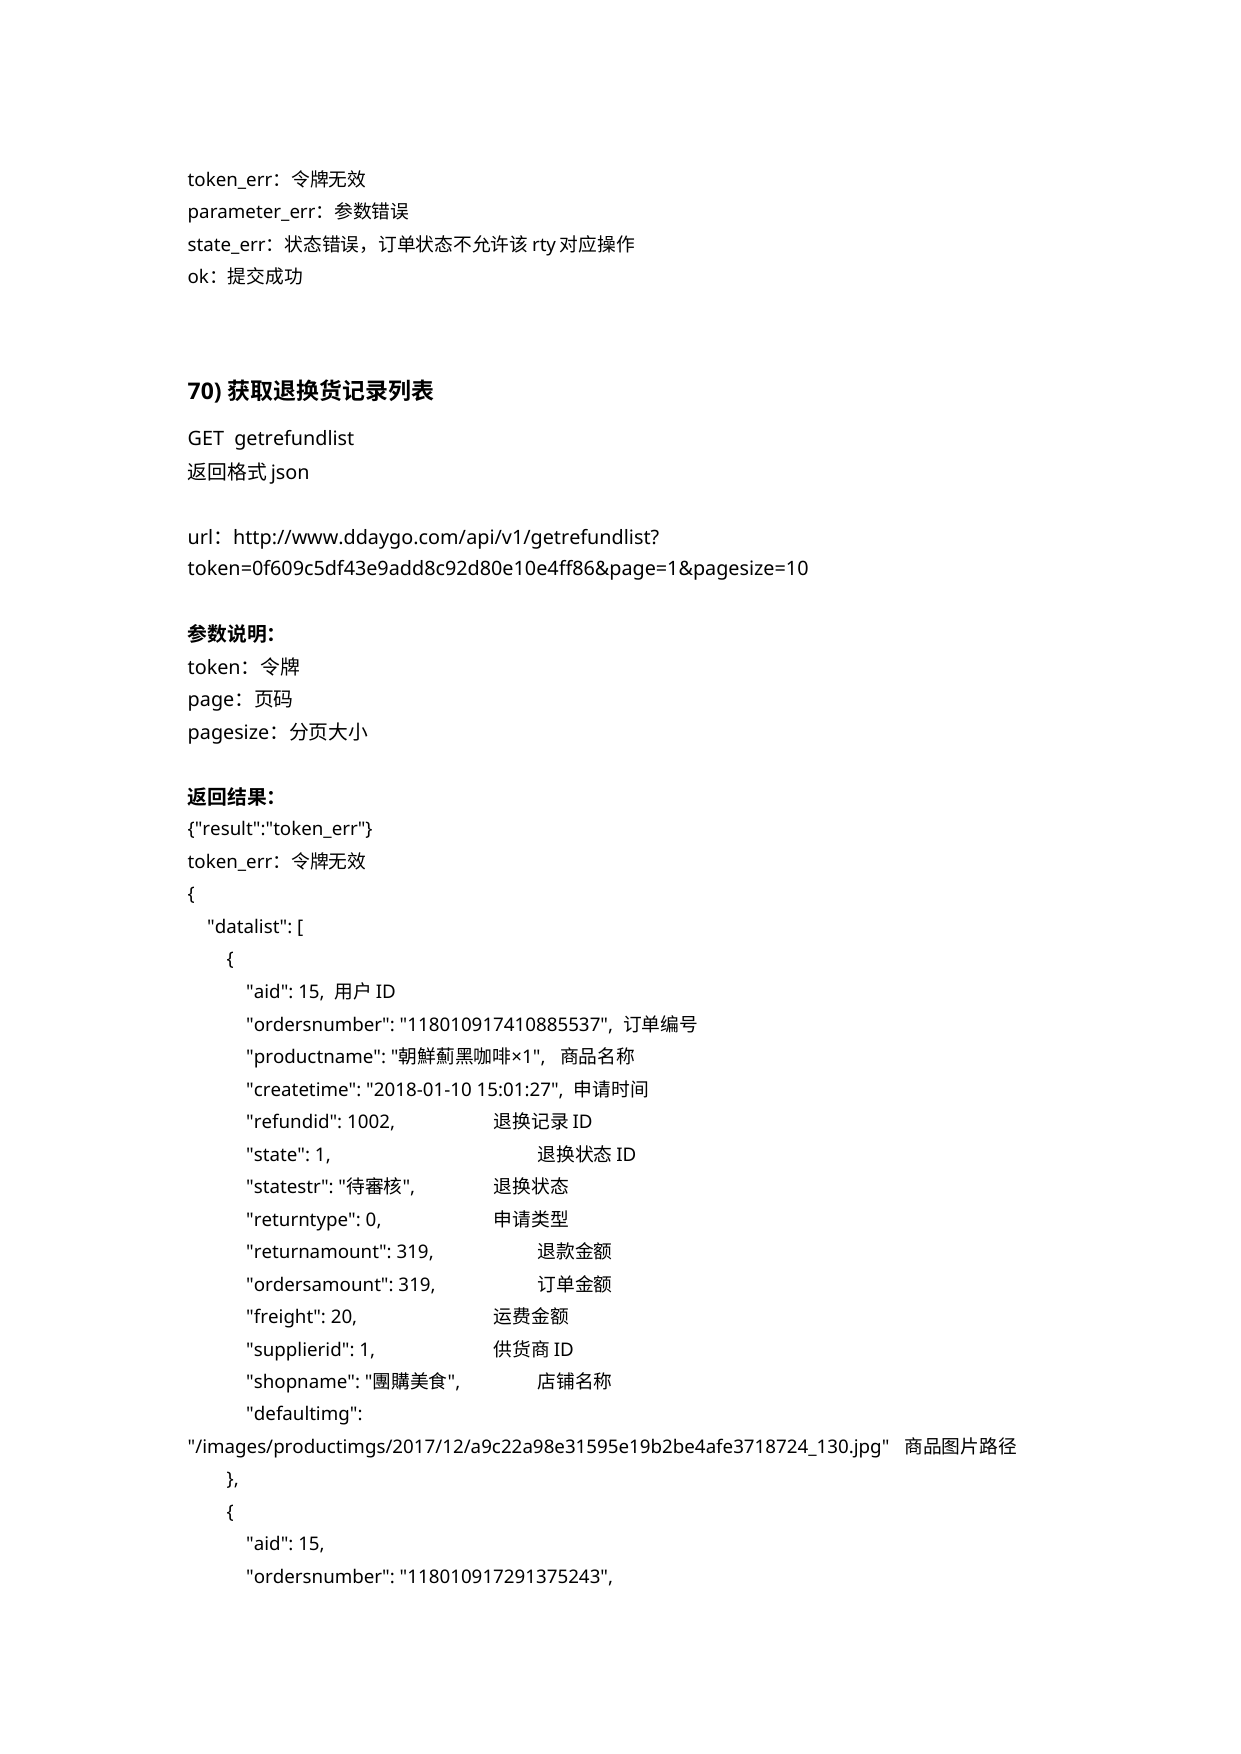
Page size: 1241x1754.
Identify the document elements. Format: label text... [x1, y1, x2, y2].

text ok：提交成功 [187, 259, 1053, 292]
list 参数说明： [187, 617, 1053, 649]
text "aid": 15, [187, 1527, 1053, 1559]
text 返回格式json [187, 454, 1053, 487]
text state_err：状态错误，订单状态不允许该rty对应操作 [187, 227, 1053, 259]
text "refundid": 1002, 退换记录ID [187, 1104, 1053, 1137]
text { [187, 942, 1053, 974]
text "returnamount": 319, 退款金额 [187, 1234, 1053, 1267]
text "ordersamount": 319, 订单金额 [187, 1267, 1053, 1299]
text "createtime": "2018-01-10 15:01:27", 申请时间 [187, 1072, 1053, 1104]
text "supplierid": 1, 供货商ID [187, 1332, 1053, 1364]
text "ordersnumber": "118010917291375243", [187, 1559, 1053, 1592]
text 70) 获取退换货记录列表 [187, 357, 1053, 422]
text }, [187, 1462, 1053, 1494]
text "defaultimg": "/images/productimgs/2017/12/a9c22a98e31595e19b2be4afe3718724_130.jpg" 商品图片路径 [187, 1397, 1053, 1462]
text "ordersnumber": "118010917410885537", 订单编号 [187, 1007, 1053, 1039]
list token：令牌 [187, 649, 1053, 682]
list page：页码 [187, 682, 1053, 714]
text parameter_err：参数错误 [187, 194, 1053, 227]
text "statestr": "待審核", 退换状态 [187, 1169, 1053, 1202]
text 返回结果： [187, 779, 1053, 812]
text "returntype": 0, 申请类型 [187, 1202, 1053, 1234]
text url：http://www.ddaygo.com/api/v1/getrefundlist?token=0f609c5df43e9add8c92d80e10e4ff86&page=1&pagesize=10 [187, 519, 1053, 584]
text "productname": "朝鮮薊黑咖啡×1", 商品名称 [187, 1039, 1053, 1072]
text token_err：令牌无效 [187, 162, 1053, 194]
text "aid": 15, 用户ID [187, 974, 1053, 1007]
text GET getrefundlist [187, 422, 1053, 454]
text "shopname": "團購美食", 店铺名称 [187, 1364, 1053, 1397]
text "state": 1, 退换状态ID [187, 1137, 1053, 1169]
text "datalist": [ [187, 909, 1053, 942]
list pagesize：分页大小 [187, 714, 1053, 747]
text "freight": 20, 运费金额 [187, 1299, 1053, 1332]
text {"result":"token_err"} [187, 812, 1053, 844]
text { [187, 877, 1053, 909]
text { [187, 1494, 1053, 1527]
text token_err：令牌无效 [187, 844, 1053, 877]
